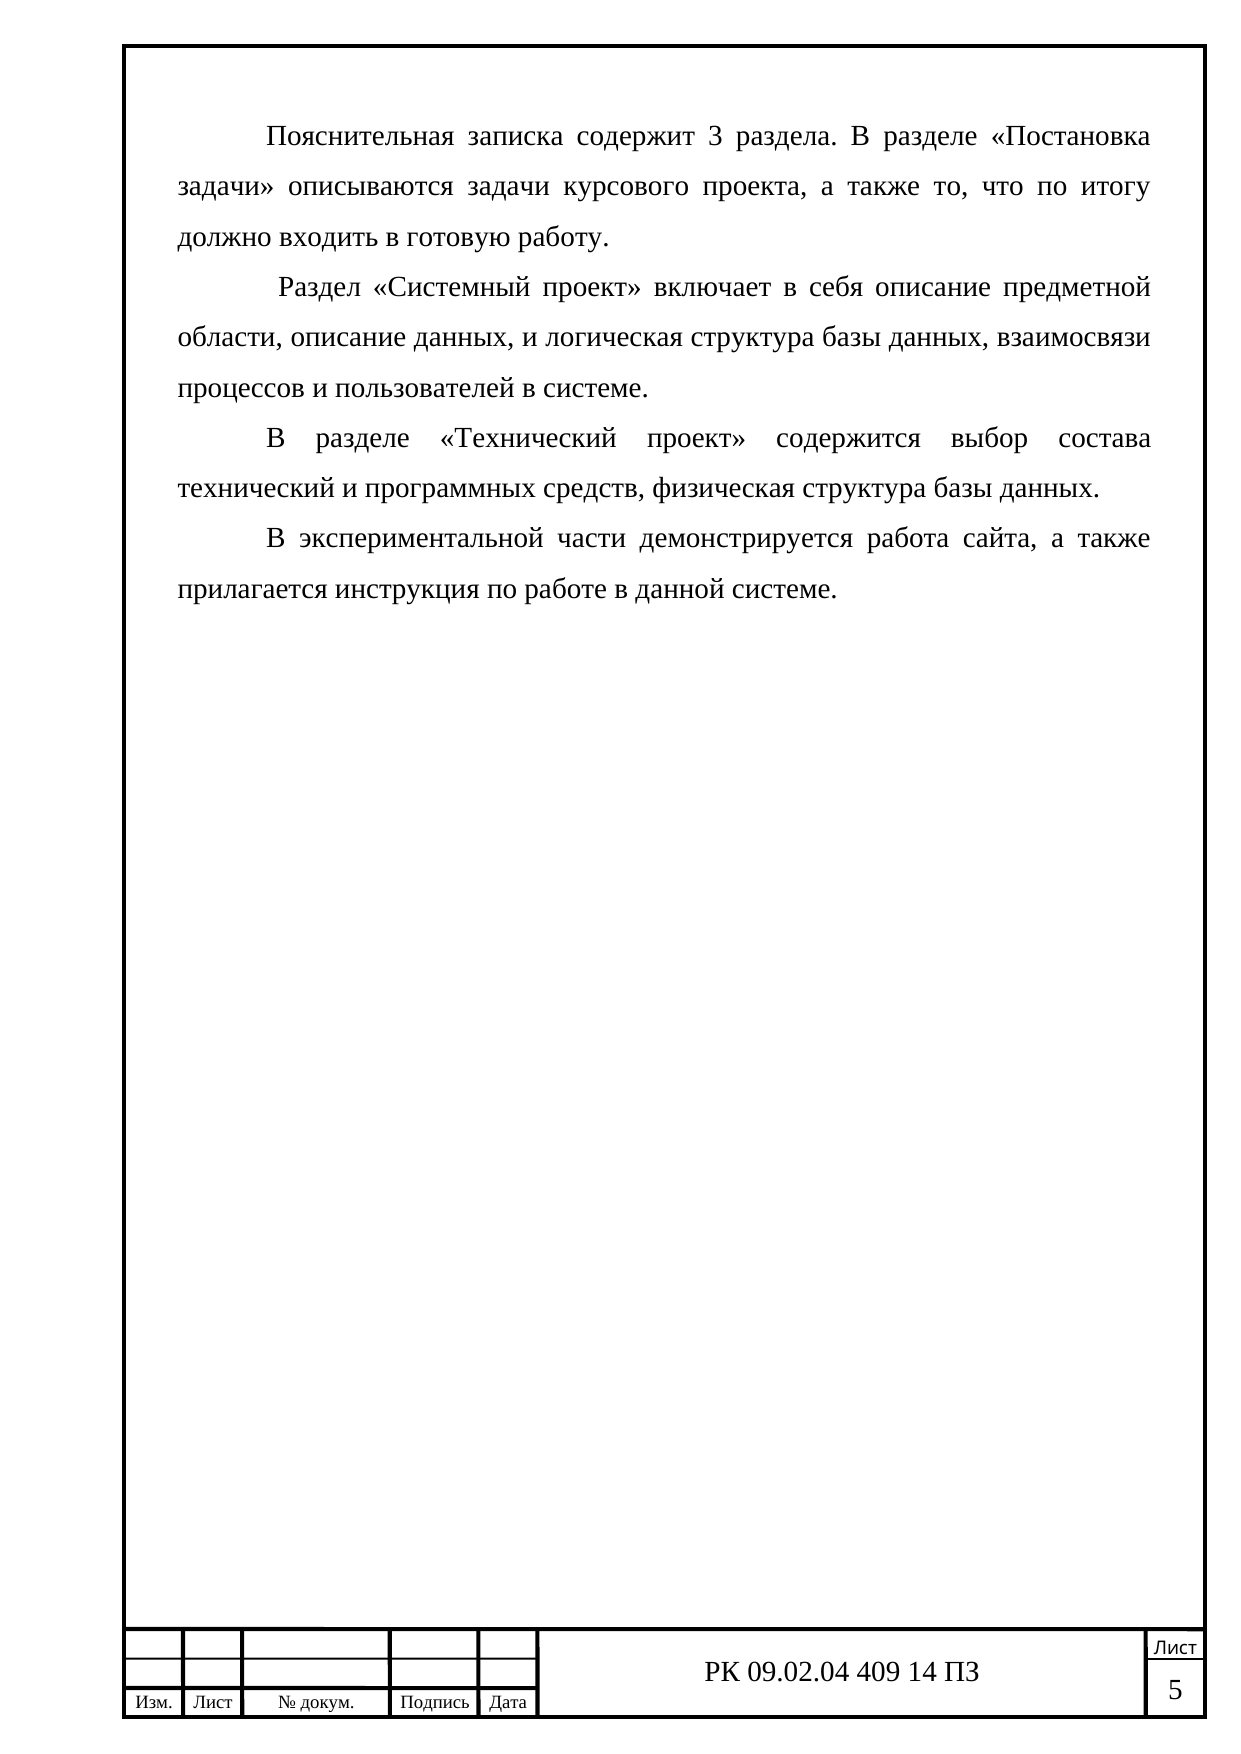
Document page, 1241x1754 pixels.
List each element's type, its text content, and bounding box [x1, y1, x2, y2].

list В экспериментальной части демонстрируется работа сайта, а также прилагается инструкция по работе в данной системе. [177, 521, 1152, 604]
text Пояснительная записка содержит 3 раздела. В разделе «Постановка задачи» описываются задачи курсового проекта, а также то, что по итогу должно входить в готовую работу. [177, 118, 1152, 252]
text В разделе «Технический проект» содержится выбор состава технический и программных средств, физическая структура базы данных. [177, 420, 1152, 504]
text Раздел «Системный проект» включает в себя описание предметной области, описание данных, и логическая структура базы данных, взаимосвязи процессов и пользователей в системе. [177, 269, 1152, 403]
